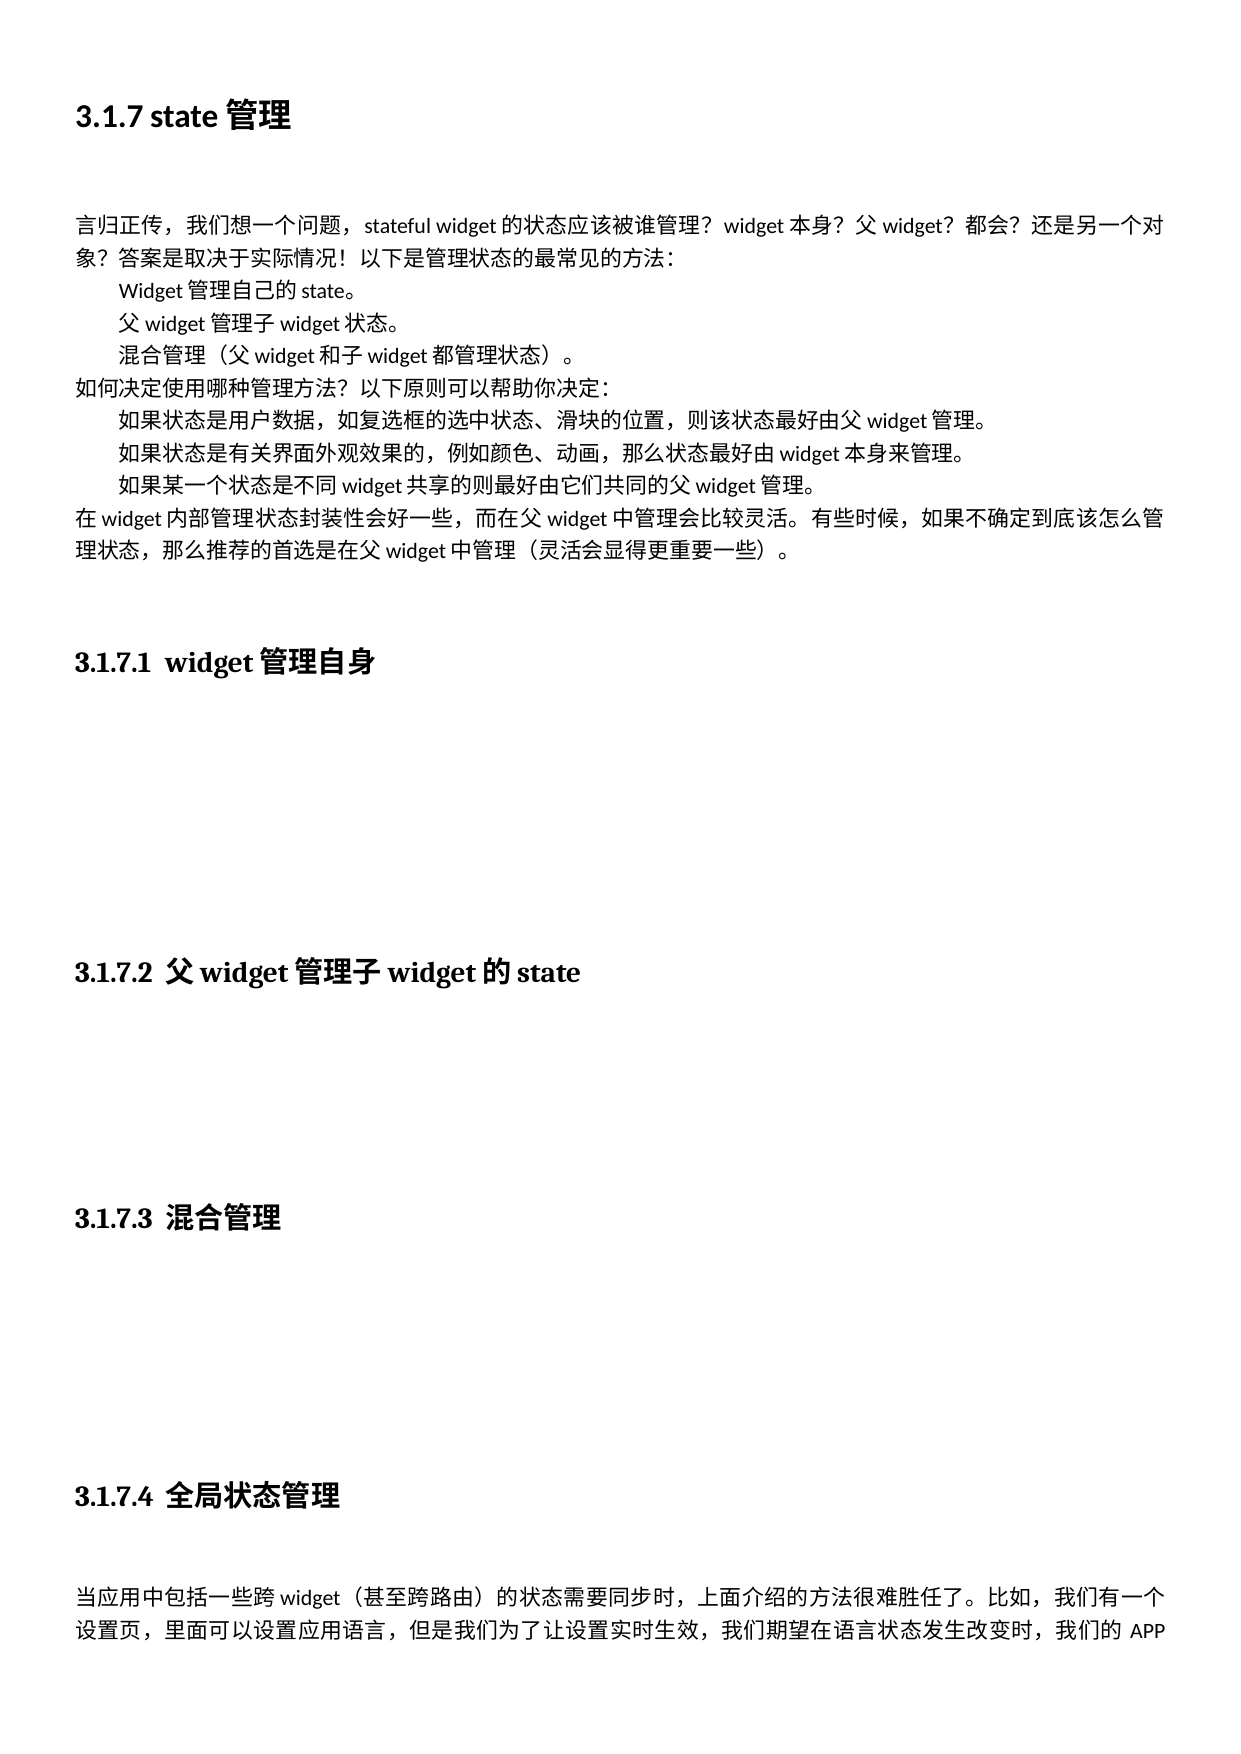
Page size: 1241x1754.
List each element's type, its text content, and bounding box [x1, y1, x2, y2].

text 混合管理（父widget和子widget都管理状态）。 [75, 338, 1165, 370]
text 在widget内部管理状态封装性会好一些，而在父widget中管理会比较灵活。有些时候，如果不确定到底该怎么管理状态，那么推荐的首选是在父widget中管理（灵活会显得更重要一些）。 [75, 500, 1165, 565]
text 如果状态是有关界面外观效果的，例如颜色、动画，那么状态最好由widget本身来管理。 [75, 435, 1165, 468]
text 父widget管理子widget状态。 [75, 305, 1165, 338]
subtitle widget管理自身 [75, 627, 1165, 692]
subtitle 全局状态管理 [75, 1461, 1165, 1526]
text 言归正传，我们想一个问题，stateful widget的状态应该被谁管理？widget本身？父widget？都会？还是另一个对象？答案是取决于实际情况！以下是管理状态的最常见的方法： [75, 208, 1165, 273]
subtitle state管理 [75, 81, 1165, 146]
text 如果状态是用户数据，如复选框的选中状态、滑块的位置，则该状态最好由父widget管理。 [75, 403, 1165, 435]
text Widget管理自己的state。 [75, 273, 1165, 305]
subtitle 父widget管理子widget的state [75, 938, 1165, 1003]
text 如何决定使用哪种管理方法？以下原则可以帮助你决定： [75, 370, 1165, 403]
subtitle 混合管理 [75, 1183, 1165, 1248]
text 如果某一个状态是不同widget共享的则最好由它们共同的父widget管理。 [75, 468, 1165, 500]
